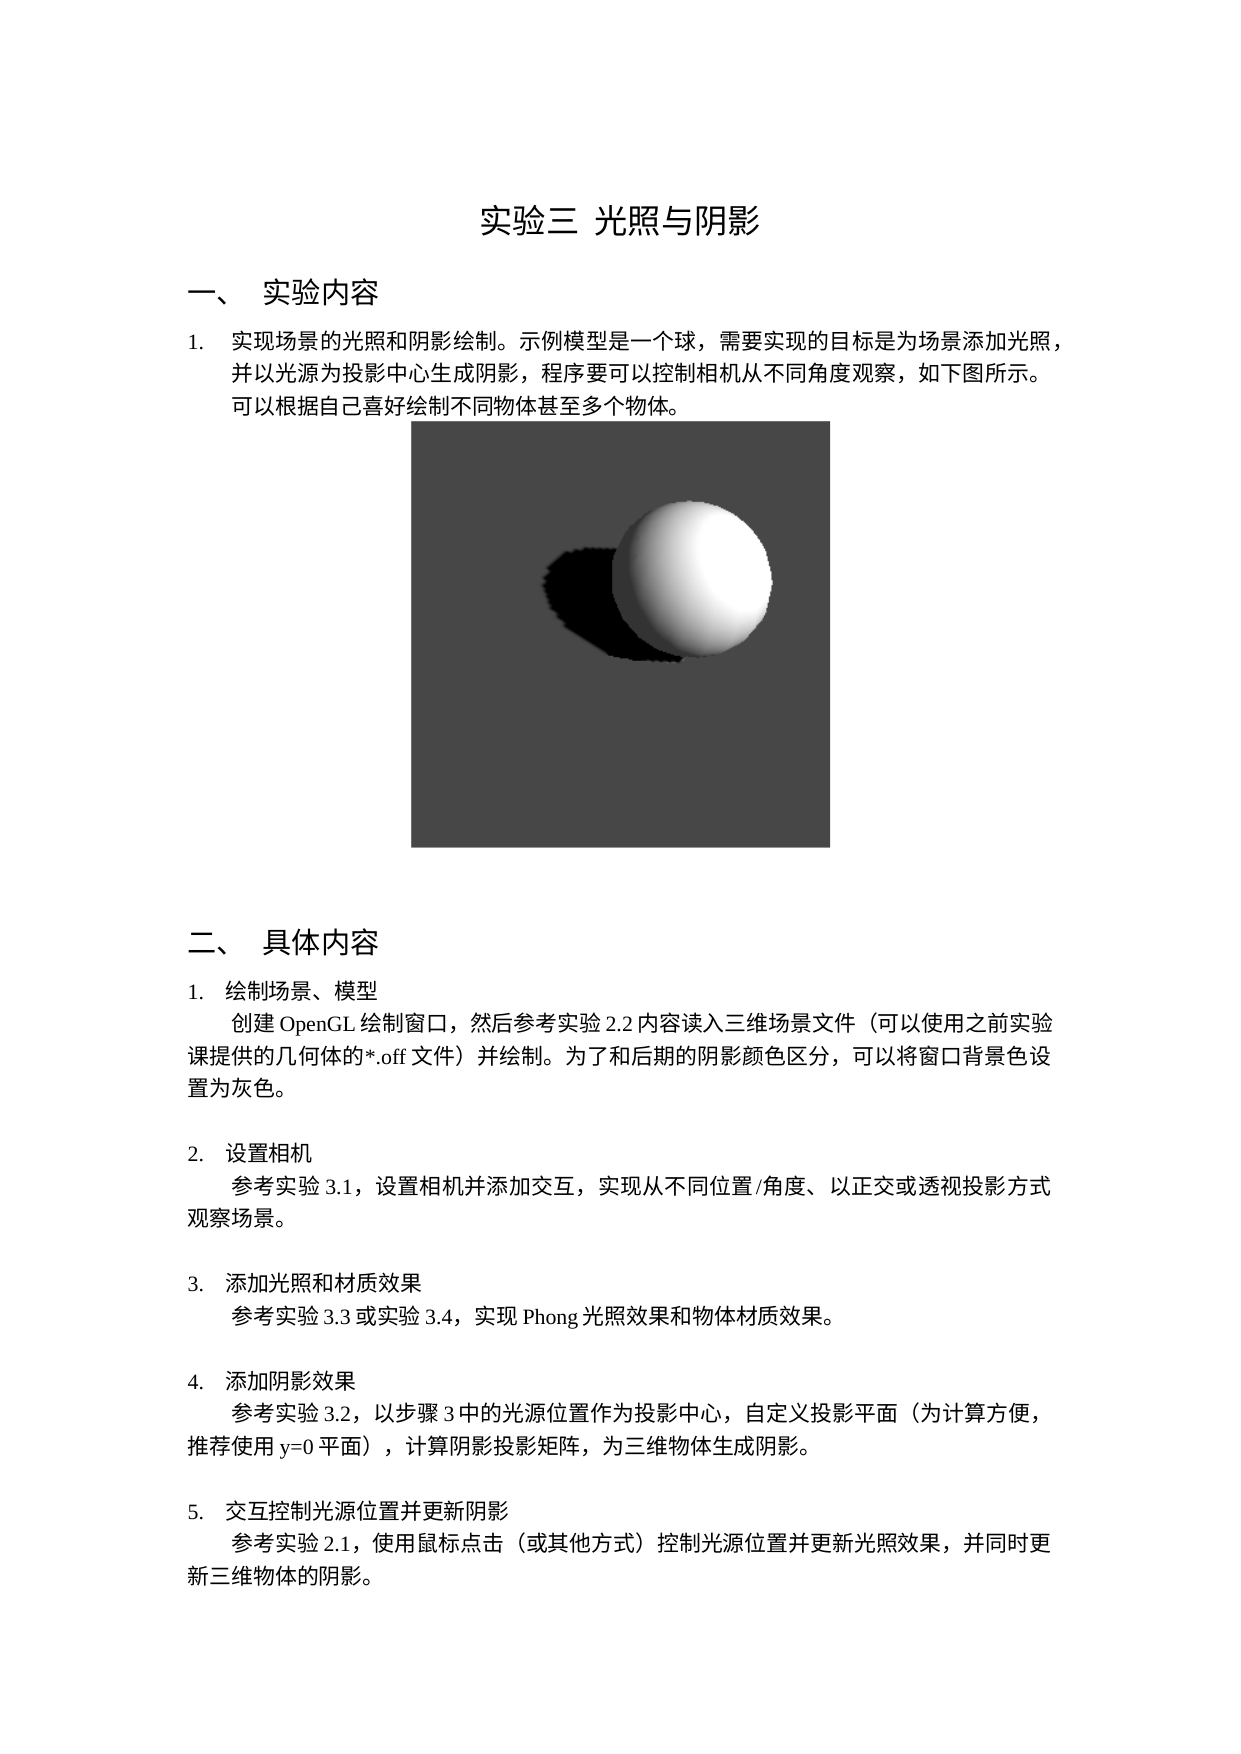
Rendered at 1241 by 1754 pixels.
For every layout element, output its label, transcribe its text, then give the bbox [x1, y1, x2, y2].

list 绘制场景、模型 [187, 973, 1053, 1006]
text 参考实验2.1，使用鼠标点击（或其他方式）控制光源位置并更新光照效果，并同时更新三维物体的阴影。 [187, 1526, 1053, 1591]
title 实验三 光照与阴影 [187, 187, 1053, 252]
text 参考实验3.3或实验3.4，实现Phong光照效果和物体材质效果。 [187, 1298, 1053, 1331]
list 交互控制光源位置并更新阴影 [187, 1493, 1053, 1526]
list 具体内容 [187, 908, 1053, 973]
text 参考实验3.1，设置相机并添加交互，实现从不同位置/角度、以正交或透视投影方式观察场景。 [187, 1168, 1053, 1233]
list 实验内容 [187, 258, 1053, 323]
list 添加阴影效果 [187, 1363, 1053, 1396]
picture [410, 420, 831, 849]
list 添加光照和材质效果 [187, 1266, 1053, 1298]
list 设置相机 [187, 1136, 1053, 1168]
text 参考实验3.2，以步骤3中的光源位置作为投影中心，自定义投影平面（为计算方便，推荐使用y=0平面），计算阴影投影矩阵，为三维物体生成阴影。 [187, 1396, 1053, 1461]
text 创建OpenGL绘制窗口，然后参考实验2.2内容读入三维场景文件（可以使用之前实验课提供的几何体的*.off文件）并绘制。为了和后期的阴影颜色区分，可以将窗口背景色设置为灰色。 [187, 1006, 1053, 1103]
list 实现场景的光照和阴影绘制。示例模型是一个球，需要实现的目标是为场景添加光照，并以光源为投影中心生成阴影，程序要可以控制相机从不同角度观察，如下图所示。可以根据自己喜好绘制不同物体甚至多个物体。 [187, 323, 1053, 421]
